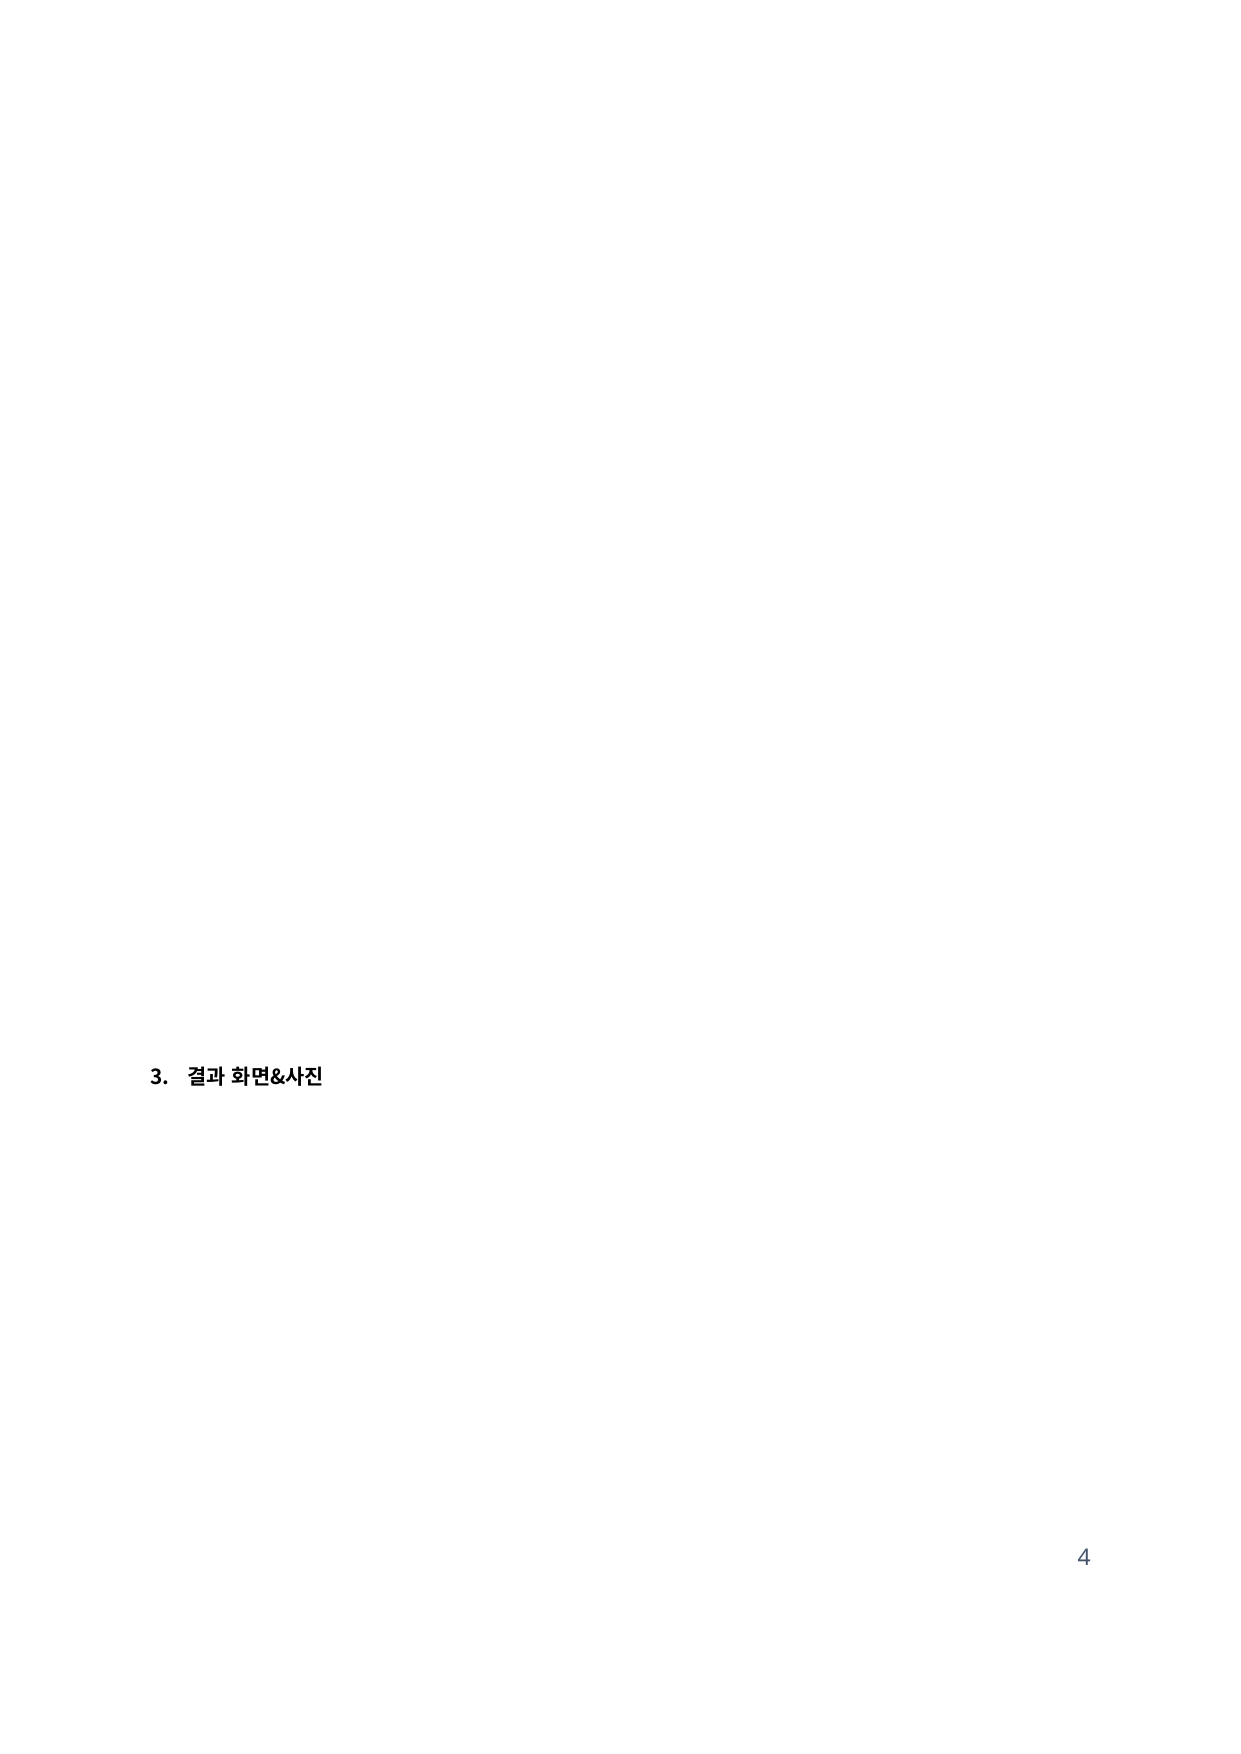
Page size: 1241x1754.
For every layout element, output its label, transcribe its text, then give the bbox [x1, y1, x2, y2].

list 결과 화면&사진 [150, 1061, 1090, 1091]
